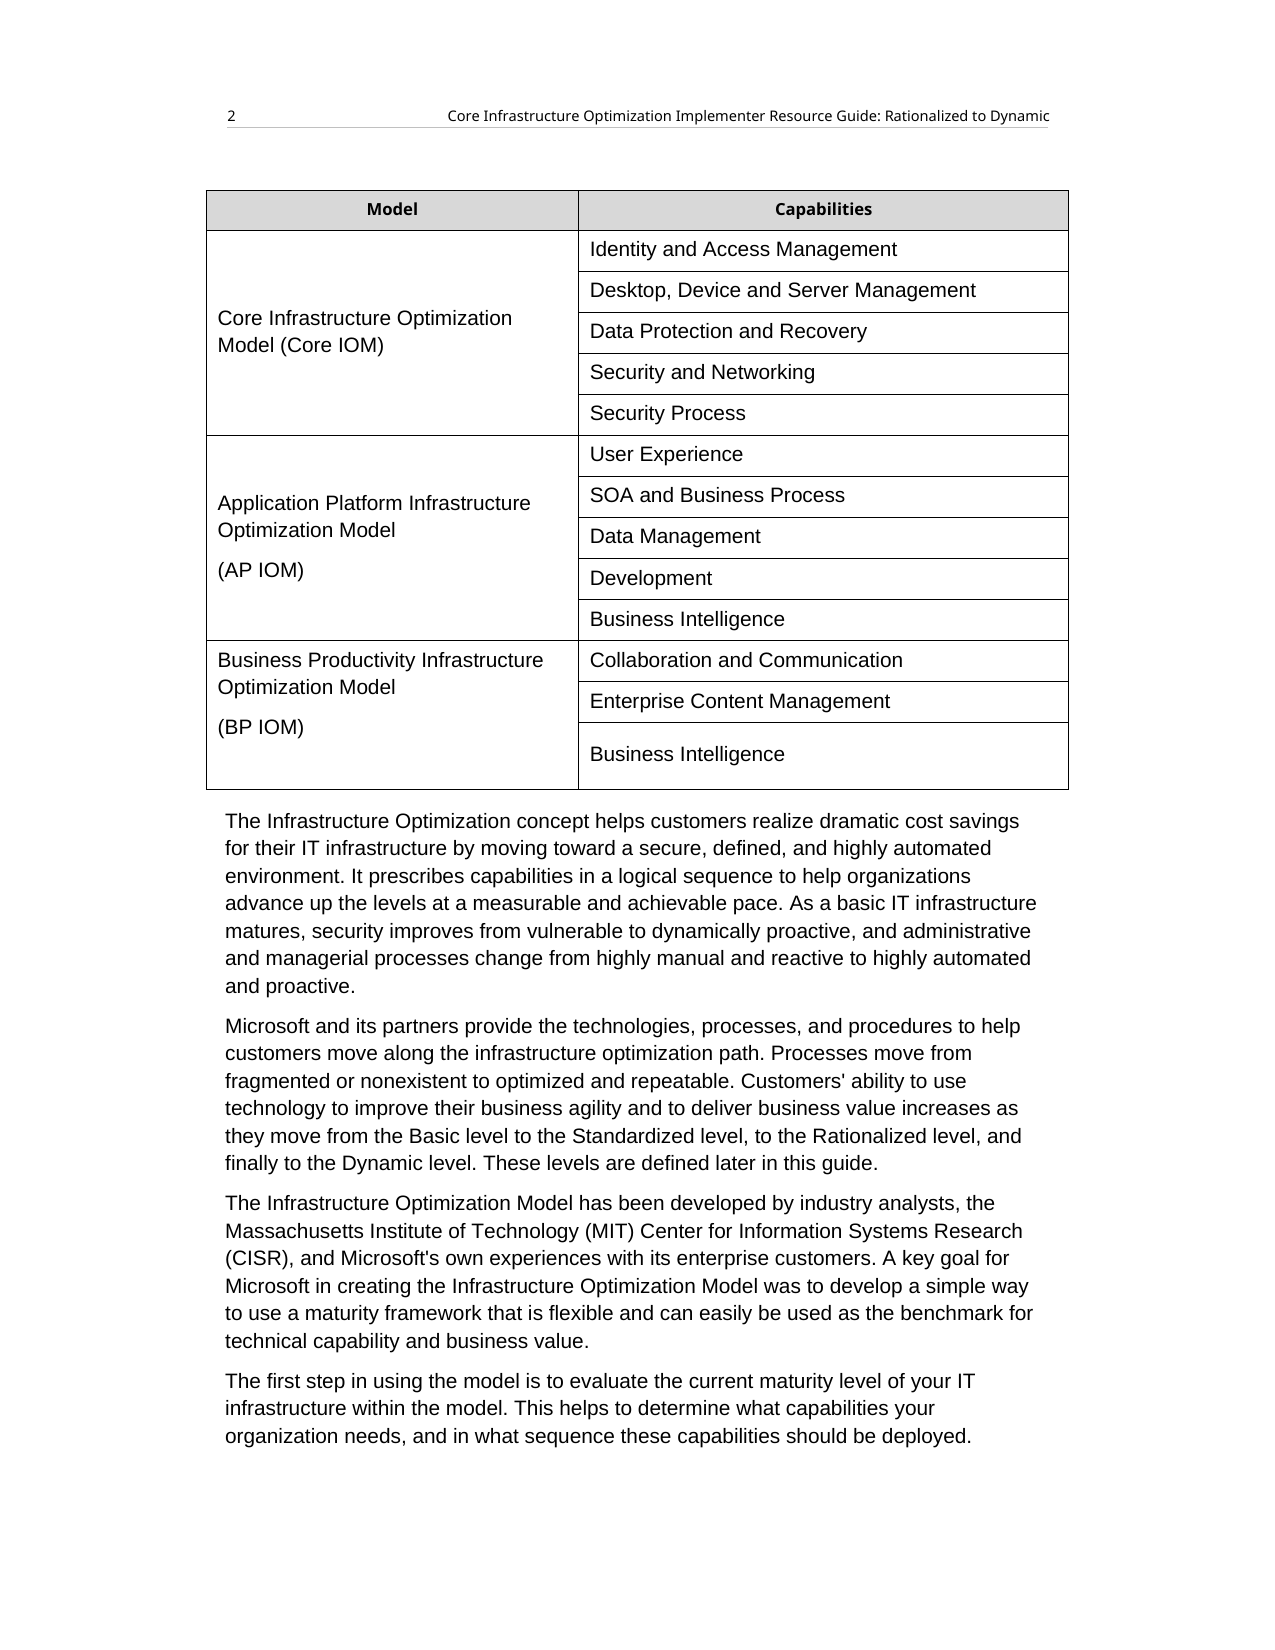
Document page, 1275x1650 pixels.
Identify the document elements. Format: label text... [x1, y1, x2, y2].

table_cell Business Intelligence [579, 723, 1068, 789]
table_cell Security Process [579, 395, 1068, 435]
table_cell User Experience [579, 436, 1068, 476]
table_cell Data Management [579, 518, 1068, 558]
table_header Model [207, 191, 578, 230]
text Microsoft and its partners provide the technologies, processes, and procedures to help customers move along the infrastructure optimization path. Processes move from fragmented or nonexistent to optimized and repeatable. Customers' ability to use technology to improve their business agility and to deliver business value increases as they move from the Basic level to the Standardized level, to the Rationalized level, and finally to the Dynamic level. These levels are defined later in this guide. [225, 1013, 1050, 1175]
table_cell Application Platform Infrastructure Optimization Model (AP IOM) [207, 436, 578, 640]
text The Infrastructure Optimization concept helps customers realize dramatic cost savings for their IT infrastructure by moving toward a secure, defined, and highly automated environment. It prescribes capabilities in a logical sequence to help organizations advance up the levels at a measurable and achievable pace. As a basic IT infrastructure matures, security improves from vulnerable to dynamically proactive, and administrative and managerial processes change from highly manual and reactive to highly automated and proactive. [225, 808, 1050, 997]
table_cell Business Productivity Infrastructure Optimization Model (BP IOM) [207, 641, 578, 789]
table_cell Business Intelligence [579, 600, 1068, 640]
table_cell Data Protection and Recovery [579, 313, 1068, 353]
table_cell Desktop, Device and Server Management [579, 272, 1068, 312]
table_header Capabilities [579, 191, 1068, 230]
table_cell Content Management [579, 682, 1068, 722]
text The Infrastructure Optimization Model has been developed by industry analysts, the Massachusetts Institute of Technology (MIT) Center for Information Systems Research (CISR), and Microsoft's own experiences with its enterprise customers. A key goal for Microsoft in creating the Infrastructure Optimization Model was to develop a simple way to use a maturity framework that is flexible and can easily be used as the benchmark for technical capability and business value. [225, 1191, 1050, 1352]
table_cell Core Infrastructure Optimization Model (Core IOM) [207, 231, 578, 435]
table_cell SOA and Business Process [579, 477, 1068, 517]
table_cell Security and Networking [579, 354, 1068, 394]
table_cell Identity and Access Management [579, 231, 1068, 271]
table_cell Development [579, 559, 1068, 599]
table_cell Collaboration and Communication [579, 641, 1068, 681]
text The first step in using the model is to evaluate the current maturity level of your IT infrastructure within the model. This helps to determine what capabilities your organization needs, and in what sequence these capabilities should be deployed. [225, 1368, 1050, 1447]
